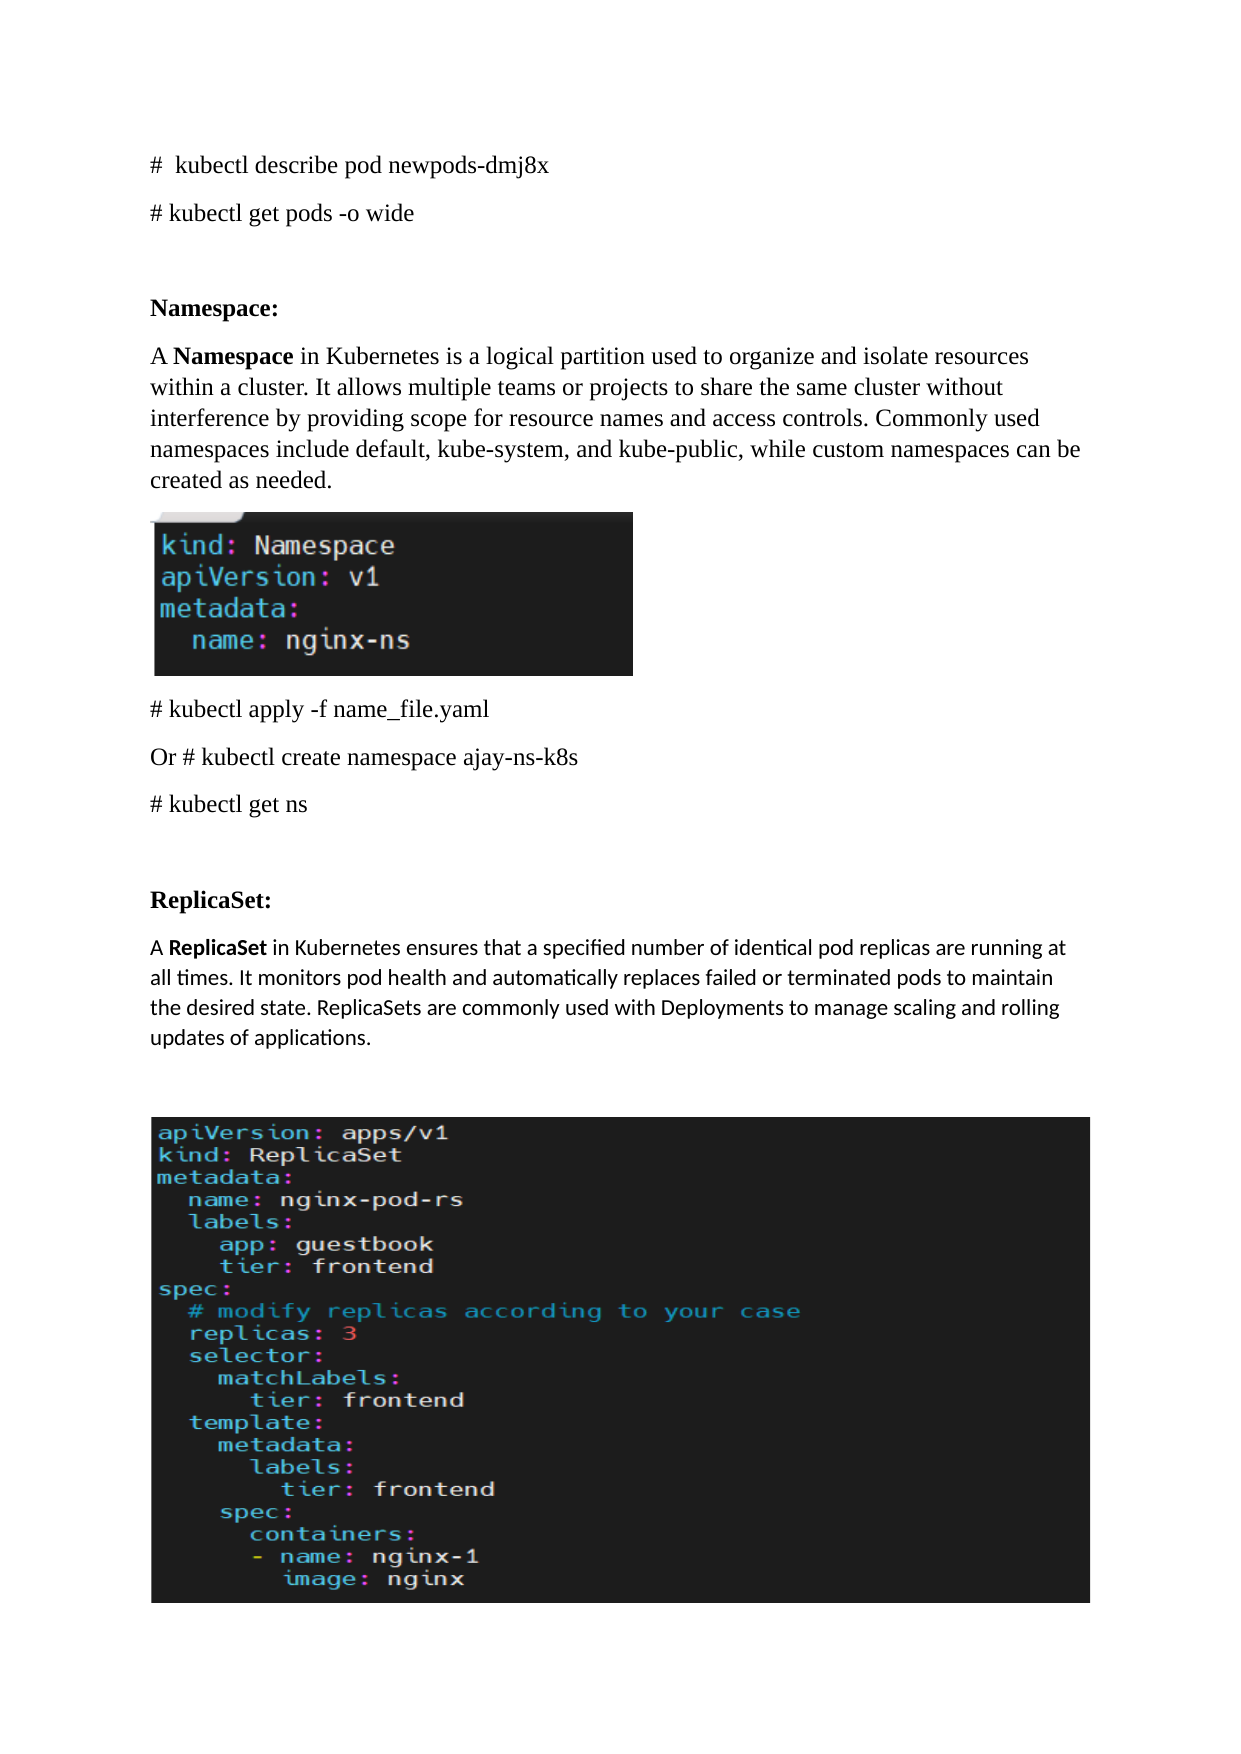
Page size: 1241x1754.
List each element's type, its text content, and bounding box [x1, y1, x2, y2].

text ReplicaSet: [150, 885, 1090, 914]
picture [150, 512, 633, 676]
text A ReplicaSet in Kubernetes ensures that a specified number of identical pod replicas are running at all times. It monitors pod health and automatically replaces failed or terminated pods to maintain the desired state. ReplicaSets are commonly used with Deployments to manage scaling and rolling updates of applications. [150, 933, 1090, 1051]
text # kubectl describe pod newpods-dmj8x [150, 150, 1090, 179]
picture [150, 1117, 1091, 1603]
text Namespace: [150, 293, 1090, 322]
text # kubectl get ns [150, 789, 1090, 818]
text Or # kubectl create namespace ajay-ns-k8s [150, 742, 1090, 771]
text # kubectl get pods -o wide [150, 198, 1090, 226]
text # kubectl apply -f name_file.yaml [150, 694, 1090, 723]
text A Namespace in Kubernetes is a logical partition used to organize and isolate resources within a cluster. It allows multiple teams or projects to share the same cluster without interference by providing scope for resource names and access controls. Commonly used namespaces include default, kube-system, and kube-public, while custom namespaces can be created as needed. [150, 341, 1090, 494]
